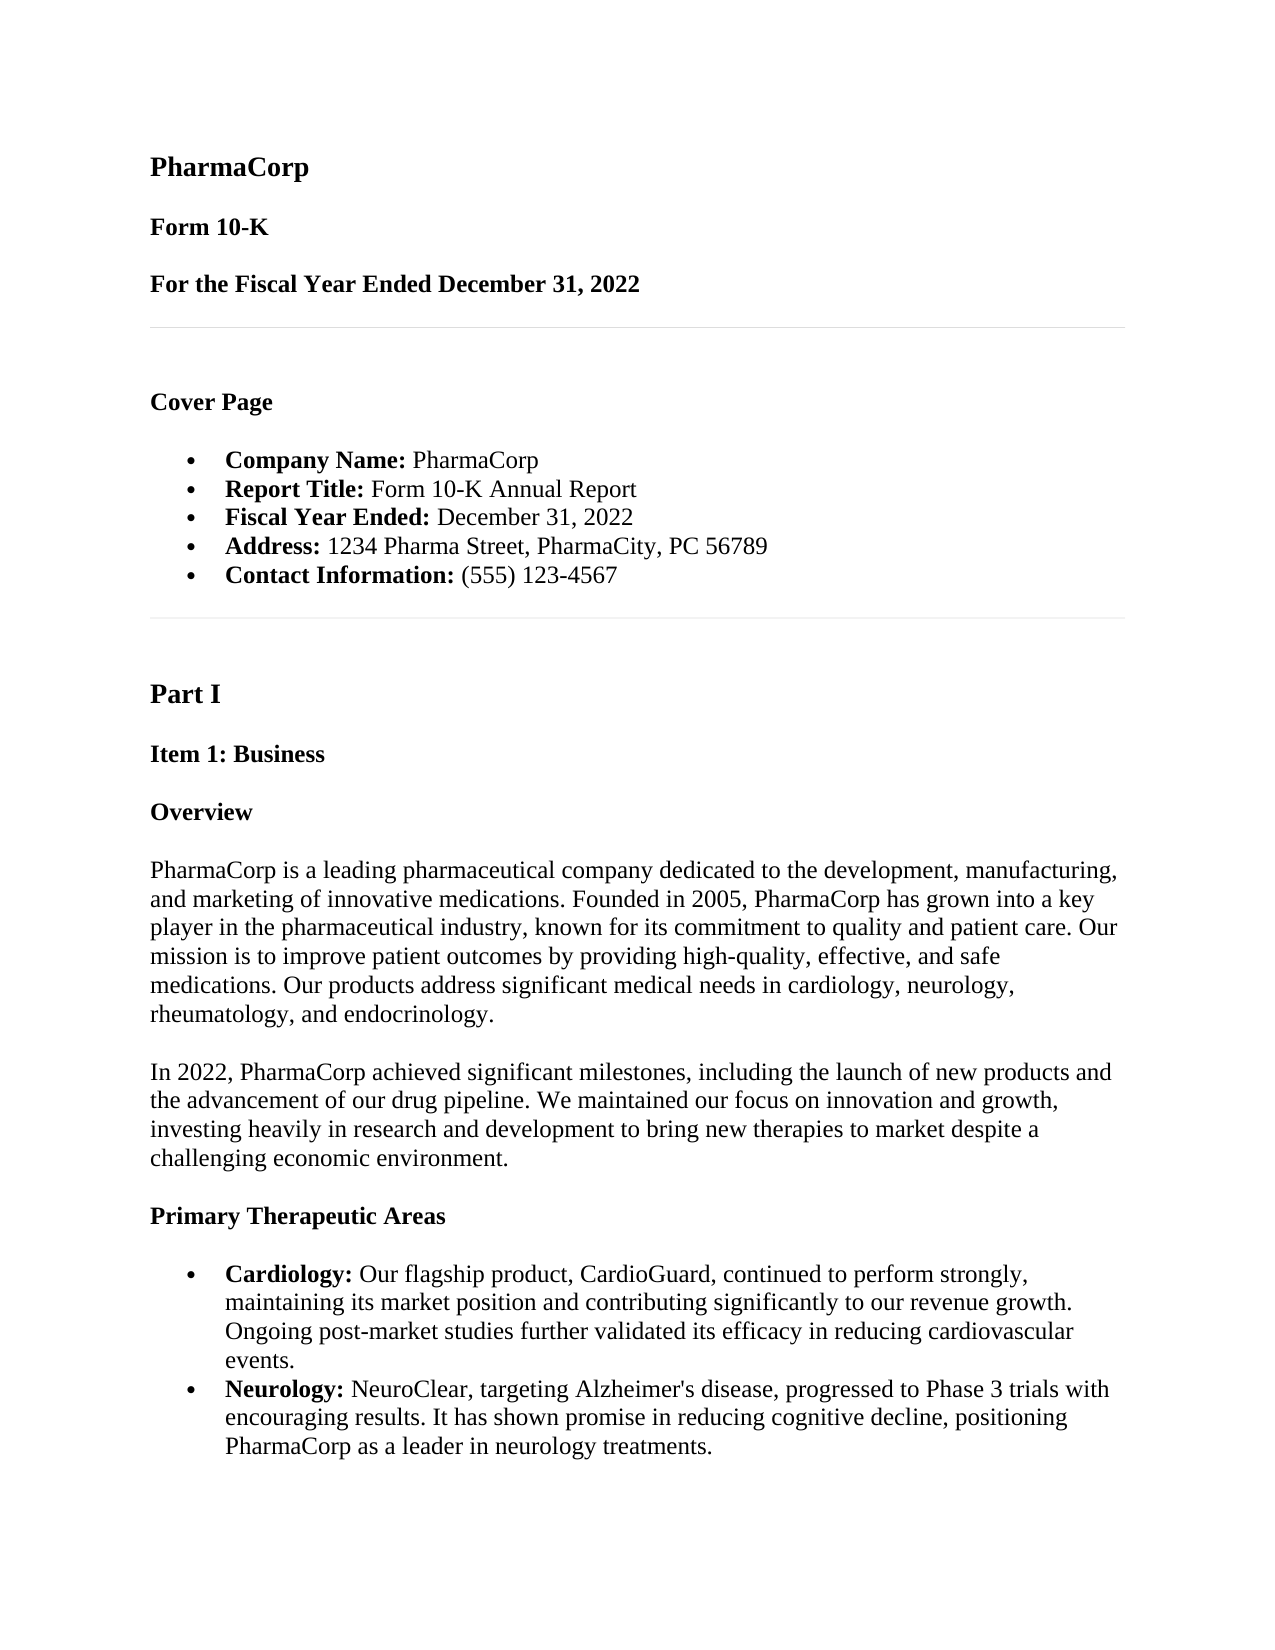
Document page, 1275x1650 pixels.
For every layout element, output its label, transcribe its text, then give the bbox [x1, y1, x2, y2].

text Cover Page [150, 387, 1125, 416]
text PharmaCorp is a leading pharmaceutical company dedicated to the development, manufacturing, and marketing of innovative medications. Founded in 2005, PharmaCorp has grown into a key player in the pharmaceutical industry, known for its commitment to quality and patient care. Our mission is to improve patient outcomes by providing high-quality, effective, and safe medications. Our products address significant medical needs in cardiology, neurology, rheumatology, and endocrinology. [150, 855, 1125, 1027]
text Primary Therapeutic Areas [150, 1201, 1125, 1229]
text For the Fiscal Year Ended December 31, 2022 [150, 269, 1125, 298]
list Contact Information: (555) 123-4567 [187, 560, 1125, 589]
list Neurology: NeuroClear, targeting Alzheimer's disease, progressed to Phase 3 trials with encouraging results. It has shown promise in reducing cognitive decline, positioning PharmaCorp as a leader in neurology treatments. [187, 1374, 1125, 1460]
text In 2022, PharmaCorp achieved significant milestones, including the launch of new products and the advancement of our drug pipeline. We maintained our focus on innovation and growth, investing heavily in research and development to bring new therapies to market despite a challenging economic environment. [150, 1057, 1125, 1172]
text Part I [150, 678, 1125, 710]
list Company Name: PharmaCorp [187, 445, 1125, 474]
list Report Title: Form 10-K Annual Report [187, 474, 1125, 502]
text Overview [150, 797, 1125, 826]
list Address: 1234 Pharma Street, PharmaCity, PC 56789 [187, 531, 1125, 560]
text Item 1: Business [150, 739, 1125, 768]
text Form 10-K [150, 212, 1125, 240]
list Cardiology: Our flagship product, CardioGuard, continued to perform strongly, maintaining its market position and contributing significantly to our revenue growth. Ongoing post-market studies further validated its efficacy in reducing cardiovascular events. [187, 1259, 1125, 1374]
list Fiscal Year Ended: December 31, 2022 [187, 502, 1125, 531]
text PharmaCorp [150, 150, 1125, 182]
